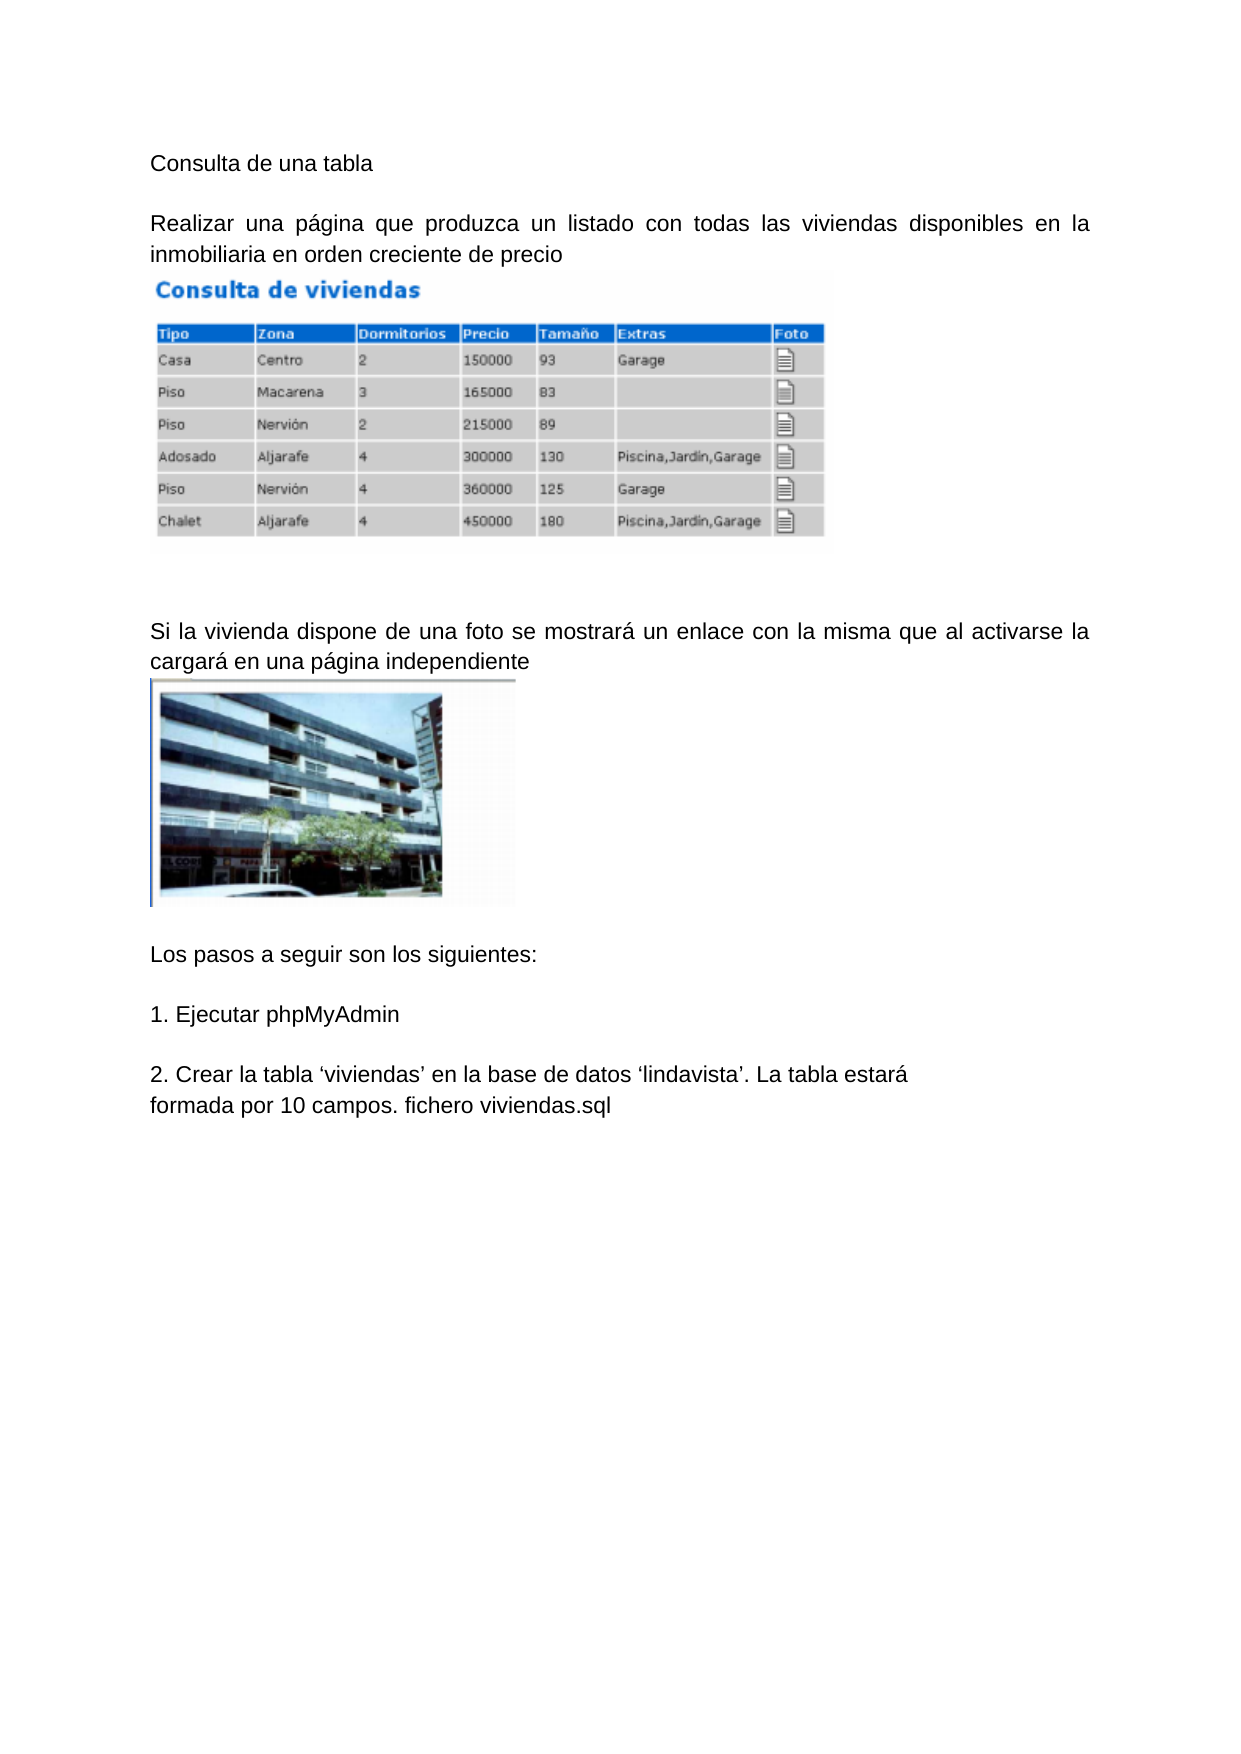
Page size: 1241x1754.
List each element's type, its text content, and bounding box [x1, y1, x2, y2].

text Consulta de una tabla [150, 150, 1090, 176]
text Los pasos a seguir son los siguientes: [150, 941, 1090, 967]
picture [150, 270, 835, 554]
picture [150, 678, 516, 907]
text Si la vivienda dispone de una foto se mostrará un enlace con la misma que al activarse la cargará en una página independiente [150, 618, 1090, 674]
text 1. Ejecutar phpMyAdmin [150, 1001, 1090, 1027]
text formada por 10 campos. fichero viviendas.sql [150, 1092, 1090, 1118]
text Realizar una página que produzca un listado con todas las viviendas disponibles en la inmobiliaria en orden creciente de precio [150, 210, 1090, 267]
text 2. Crear la tabla ‘viviendas’ en la base de datos ‘lindavista’. La tabla estará [150, 1061, 1090, 1088]
